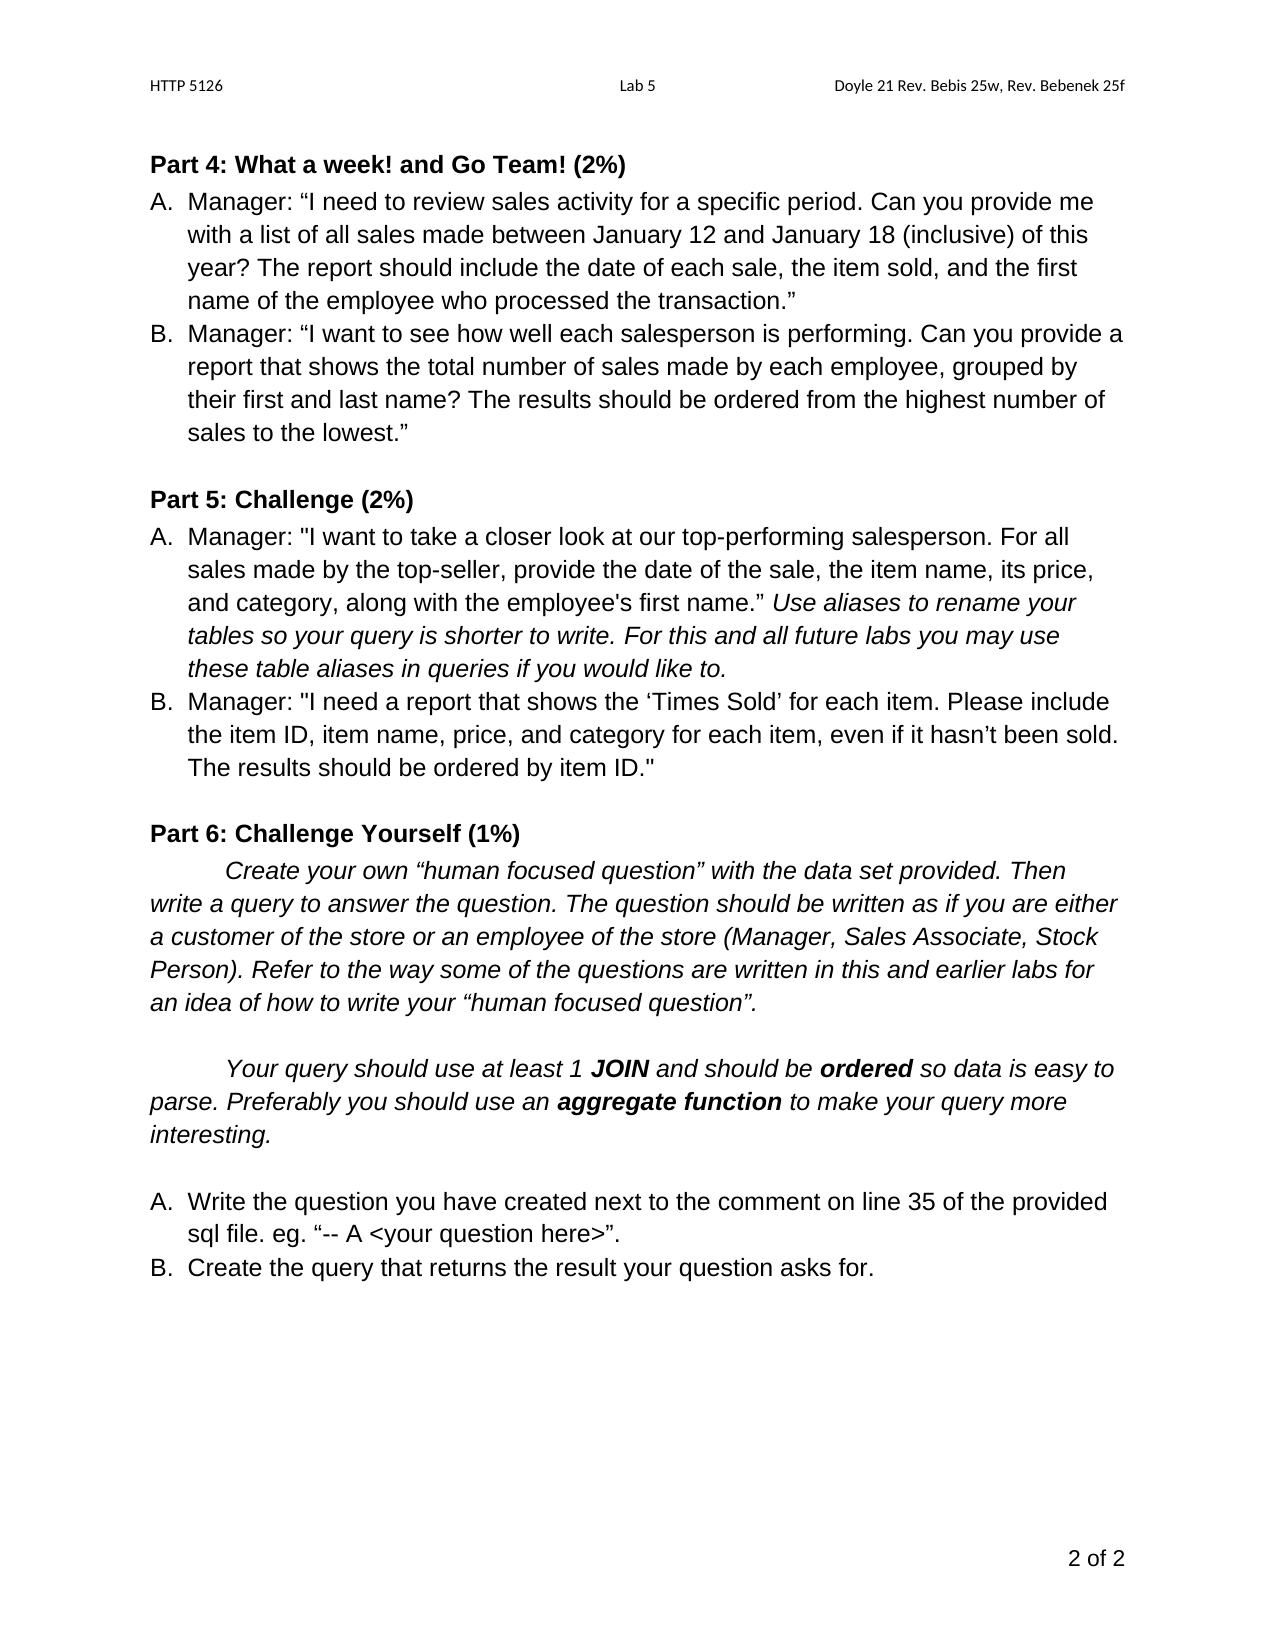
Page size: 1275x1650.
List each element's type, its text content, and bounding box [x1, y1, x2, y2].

text Create your own “human focused question” with the data set provided. Then write a query to answer the question. The question should be written as if you are either a customer of the store or an employee of the store (Manager, Sales Associate, Stock Person). Refer to the way some of the questions are written in this and earlier labs for an idea of how to write your “human focused question”. [150, 856, 1125, 1017]
list Manager: “I want to see how well each salesperson is performing. Can you provide a report that shows the total number of sales made by each employee, grouped by their first and last name? The results should be ordered from the highest number of sales to the lowest.” [150, 319, 1125, 447]
text Your query should use at least 1 JOIN and should be ordered so data is easy to parse. Preferably you should use an aggregate function to make your query more interesting. [150, 1054, 1125, 1149]
list Manager: “I need to review sales activity for a specific period. Can you provide me with a list of all sales made between January 12 and January 18 (inclusive) of this year? The report should include the date of each sale, the item sold, and the first name of the employee who processed the transaction.” [150, 187, 1125, 315]
subtitle Part 5: Challenge (2%) [150, 484, 1125, 513]
list Write the question you have created next to the comment on line 35 of the provided sql file. eg. “-- A <your question here>”. [150, 1186, 1125, 1248]
list Create the query that returns the result your question asks for. [150, 1252, 1125, 1281]
subtitle Part 4: What a week! and Go Team! (2%) [150, 150, 1125, 179]
list Manager: "I want to take a closer look at our top-performing salesperson. For all sales made by the top-seller, provide the date of the sale, the item name, its price, and category, along with the employee's first name.” Use aliases to rename your tables so your query is shorter to write. For this and all future labs you may use these table aliases in queries if you would like to. [150, 522, 1125, 682]
list Manager: "I need a report that shows the ‘Times Sold’ for each item. Please include the item ID, item name, price, and category for each item, even if it hasn’t been sold. The results should be ordered by item ID." [150, 687, 1125, 782]
subtitle Part 6: Challenge Yourself (1%) [150, 819, 1125, 848]
